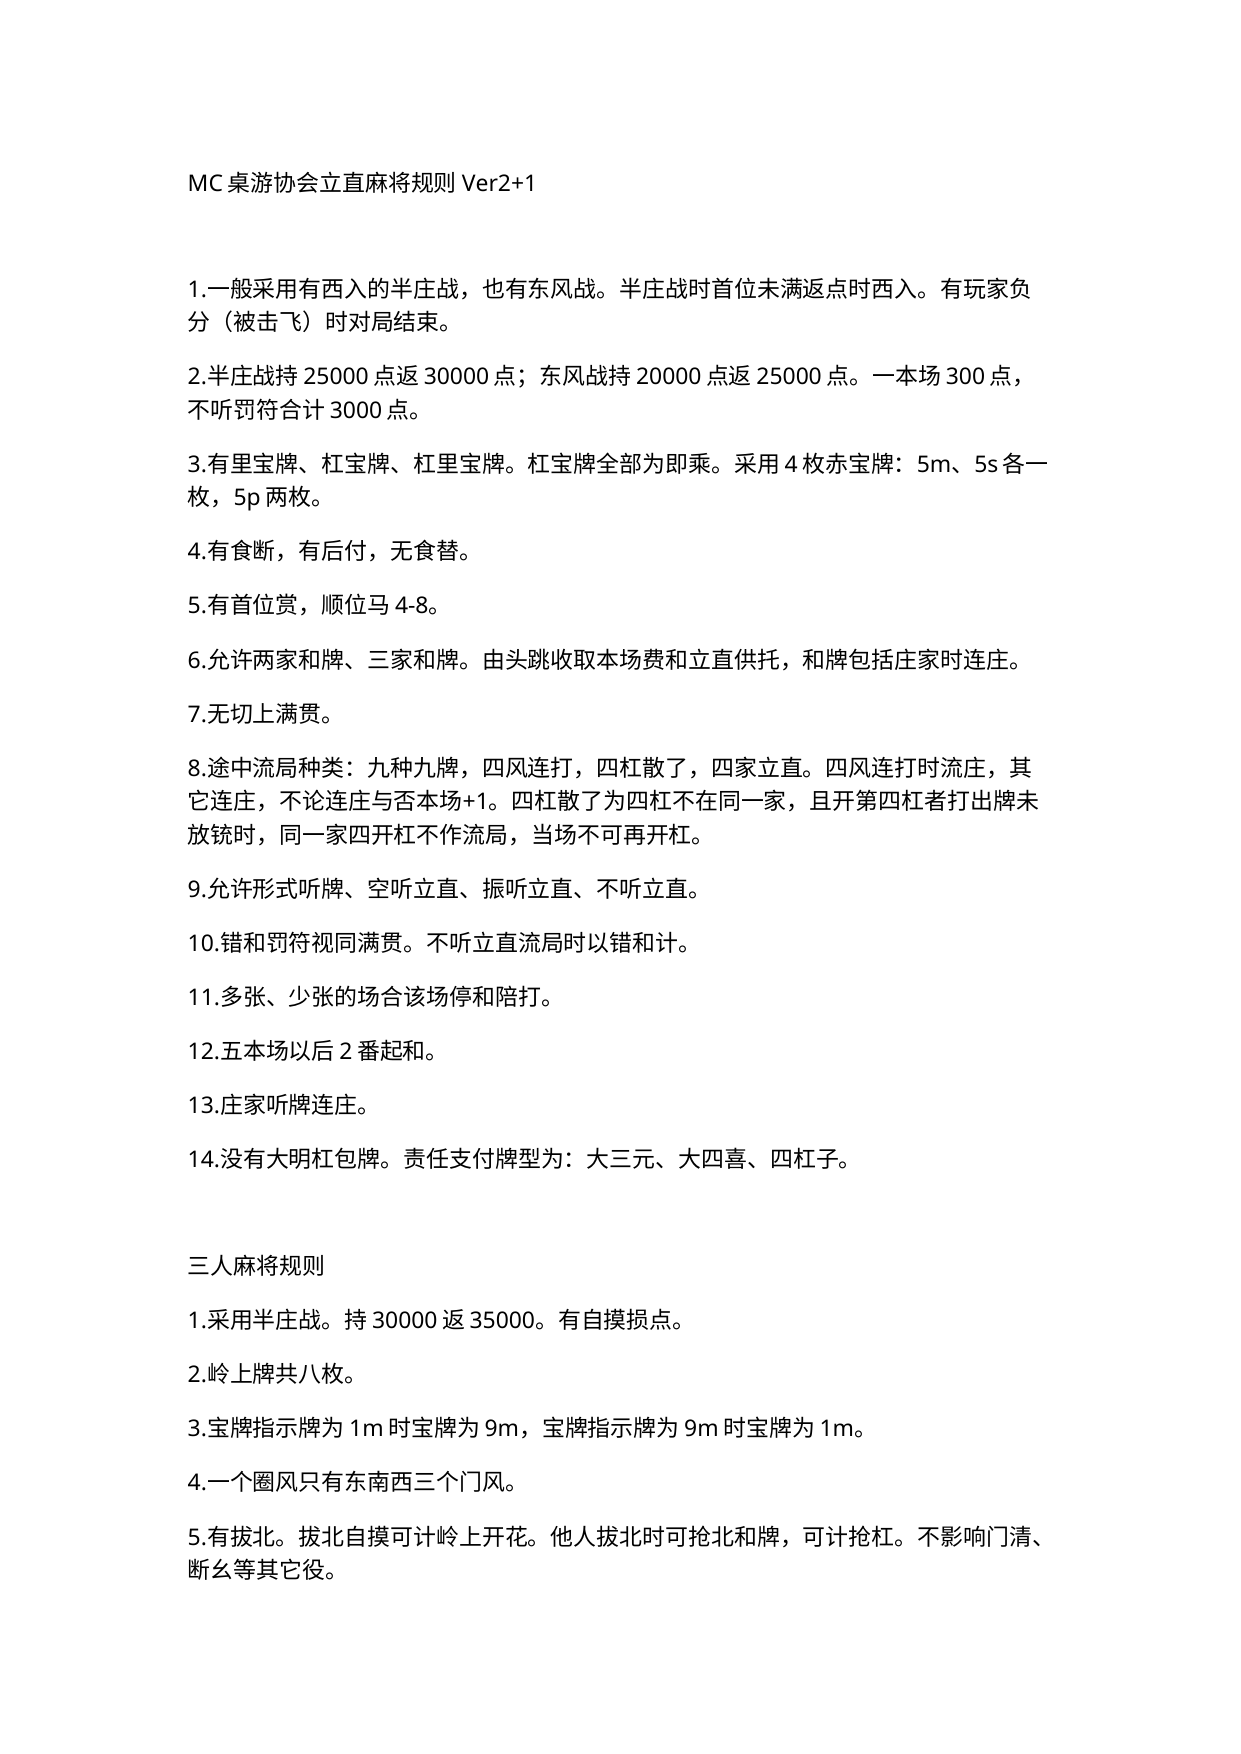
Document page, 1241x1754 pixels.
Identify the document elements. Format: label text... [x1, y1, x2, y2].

text 10.错和罚符视同满贯。不听立直流局时以错和计。 [187, 925, 1053, 958]
text 12.五本场以后2番起和。 [187, 1033, 1053, 1066]
text 4.有食断，有后付，无食替。 [187, 533, 1053, 566]
text 4.一个圈风只有东南西三个门风。 [187, 1464, 1053, 1497]
text 3.有里宝牌、杠宝牌、杠里宝牌。杠宝牌全部为即乘。采用4枚赤宝牌：5m、5s各一枚，5p两枚。 [187, 446, 1053, 512]
text 5.有拔北。拔北自摸可计岭上开花。他人拔北时可抢北和牌，可计抢杠。不影响门清、断幺等其它役。 [187, 1518, 1053, 1585]
text 6.允许两家和牌、三家和牌。由头跳收取本场费和立直供托，和牌包括庄家时连庄。 [187, 641, 1053, 675]
text 三人麻将规则 [187, 1248, 1053, 1281]
text 14.没有大明杠包牌。责任支付牌型为：大三元、大四喜、四杠子。 [187, 1141, 1053, 1175]
text 3.宝牌指示牌为1m时宝牌为9m，宝牌指示牌为9m时宝牌为1m。 [187, 1410, 1053, 1443]
text 11.多张、少张的场合该场停和陪打。 [187, 979, 1053, 1012]
text MC桌游协会立直麻将规则 Ver2+1 [187, 164, 1053, 198]
text 13.庄家听牌连庄。 [187, 1087, 1053, 1121]
text 1.采用半庄战。持30000返35000。有自摸损点。 [187, 1302, 1053, 1335]
text 1.一般采用有西入的半庄战，也有东风战。半庄战时首位未满返点时西入。有玩家负分（被击飞）时对局结束。 [187, 271, 1053, 337]
text 8.途中流局种类：九种九牌，四风连打，四杠散了，四家立直。四风连打时流庄，其它连庄，不论连庄与否本场+1。四杠散了为四杠不在同一家，且开第四杠者打出牌未放铳时，同一家四开杠不作流局，当场不可再开杠。 [187, 750, 1053, 850]
text 5.有首位赏，顺位马4-8。 [187, 587, 1053, 621]
text 7.无切上满贯。 [187, 696, 1053, 729]
text 2.岭上牌共八枚。 [187, 1356, 1053, 1389]
text 9.允许形式听牌、空听立直、振听立直、不听立直。 [187, 871, 1053, 904]
text 2.半庄战持25000点返30000点；东风战持20000点返25000点。一本场300点，不听罚符合计3000点。 [187, 358, 1053, 425]
